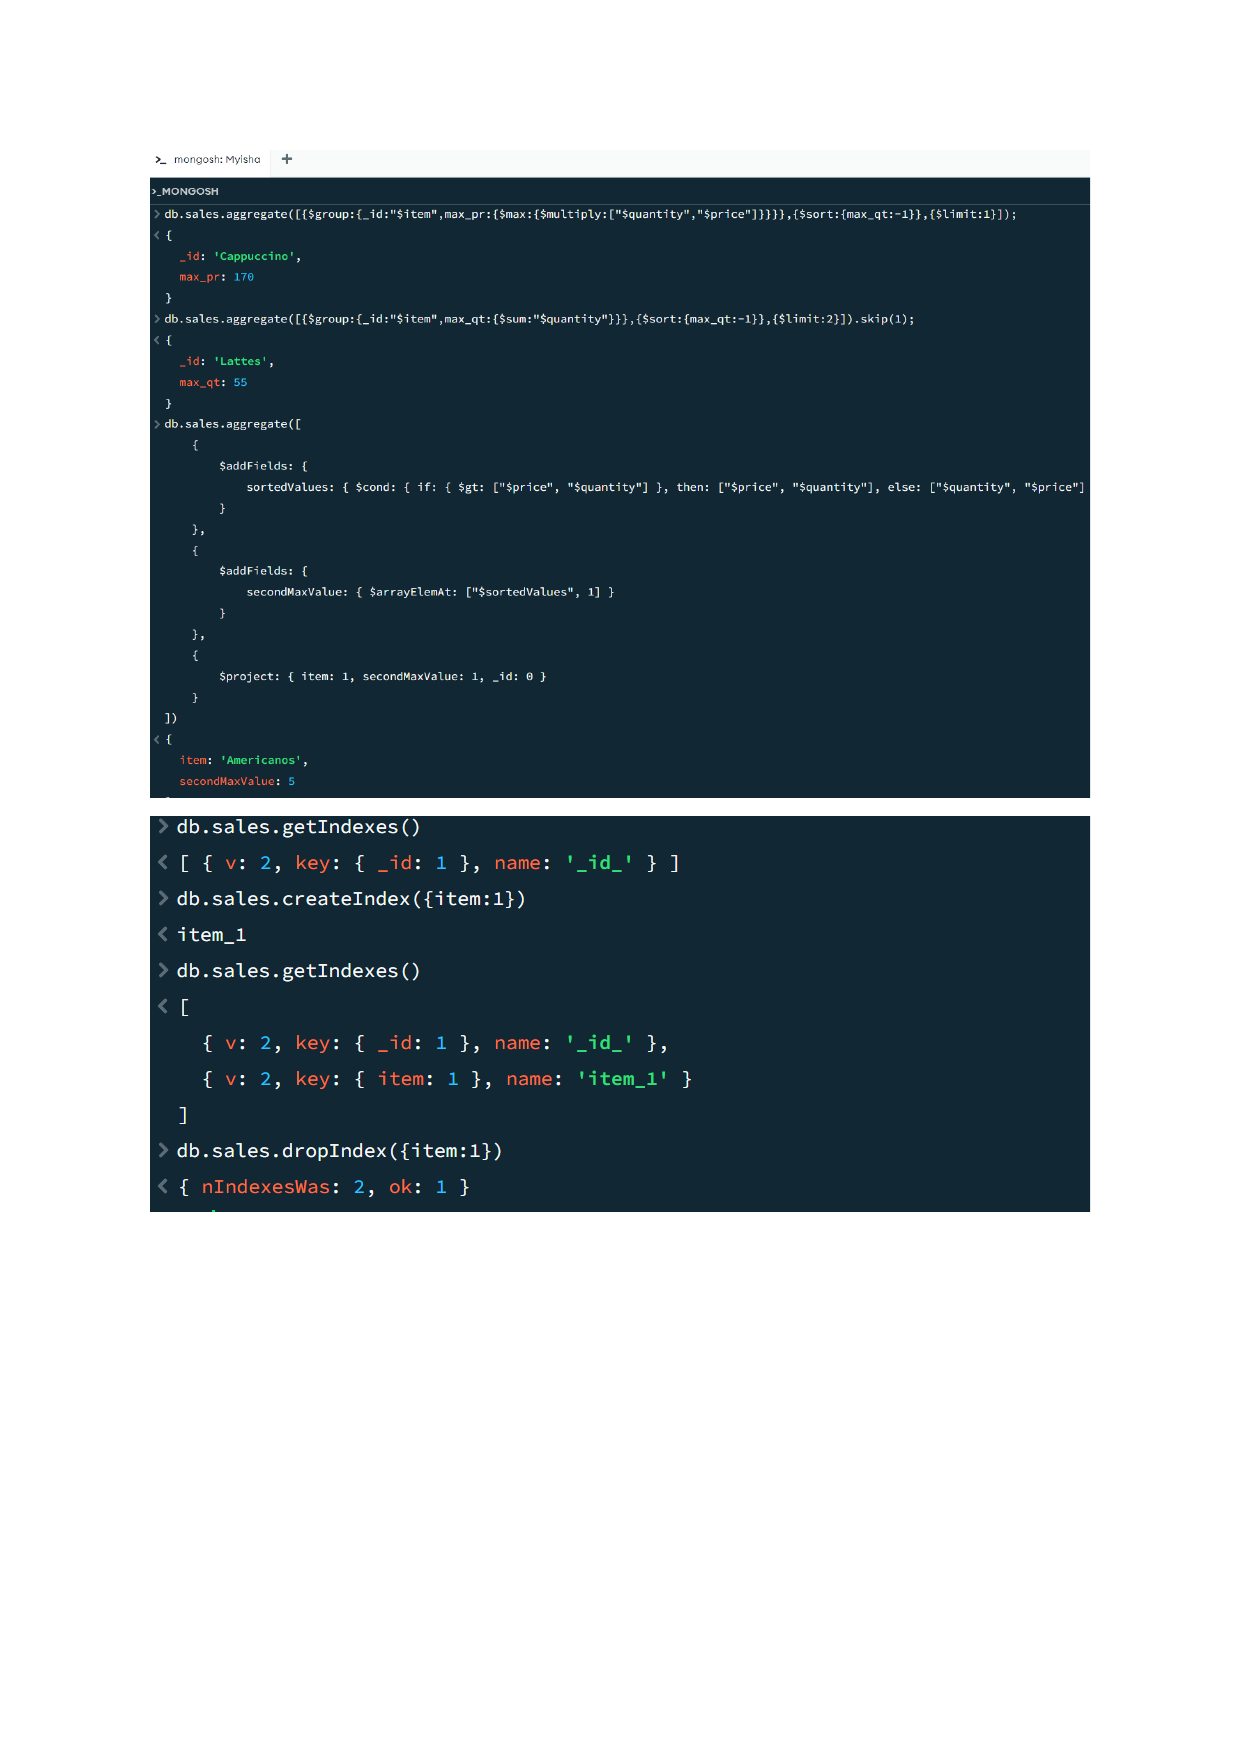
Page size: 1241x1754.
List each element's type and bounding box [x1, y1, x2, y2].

picture [150, 150, 1091, 798]
picture [150, 816, 1091, 1212]
